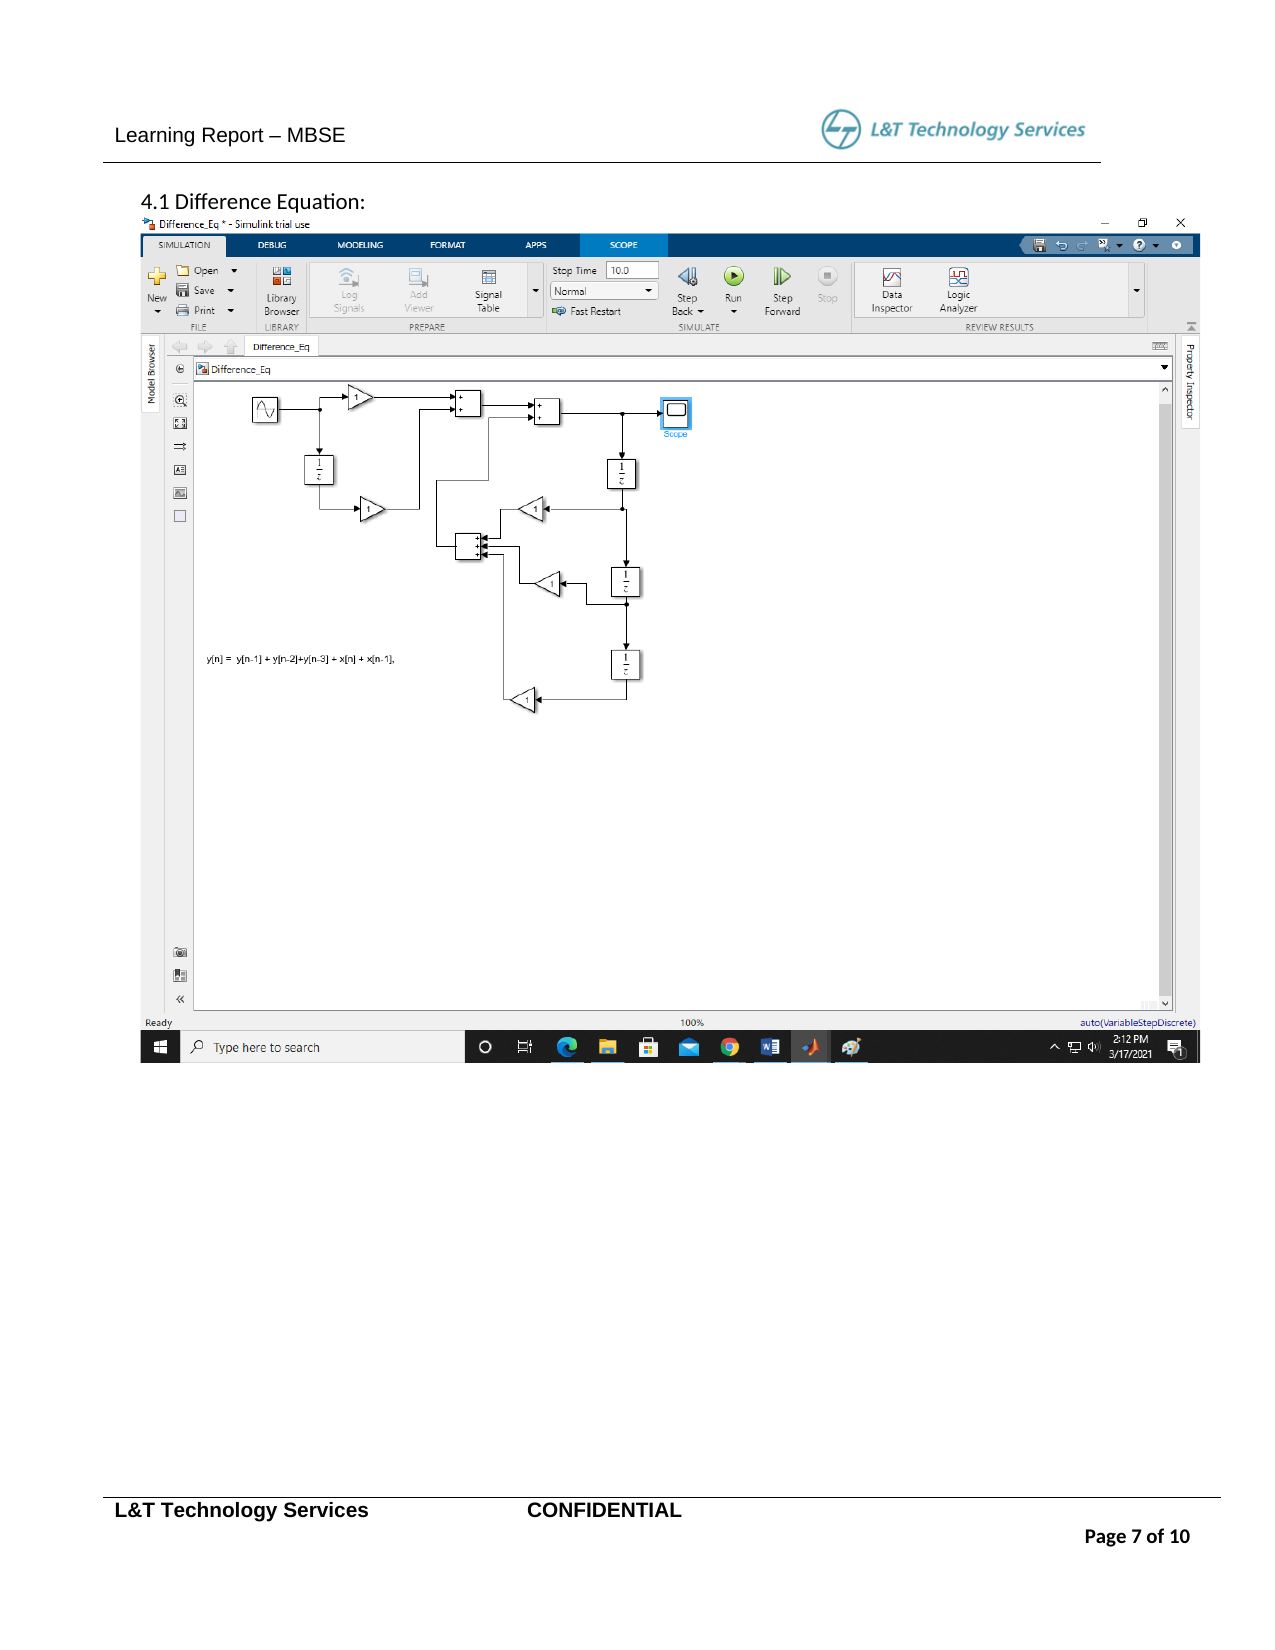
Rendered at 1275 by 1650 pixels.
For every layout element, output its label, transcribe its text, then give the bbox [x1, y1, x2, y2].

text 4.1 Difference Equation: [103, 187, 1162, 215]
picture [140, 214, 1200, 1063]
